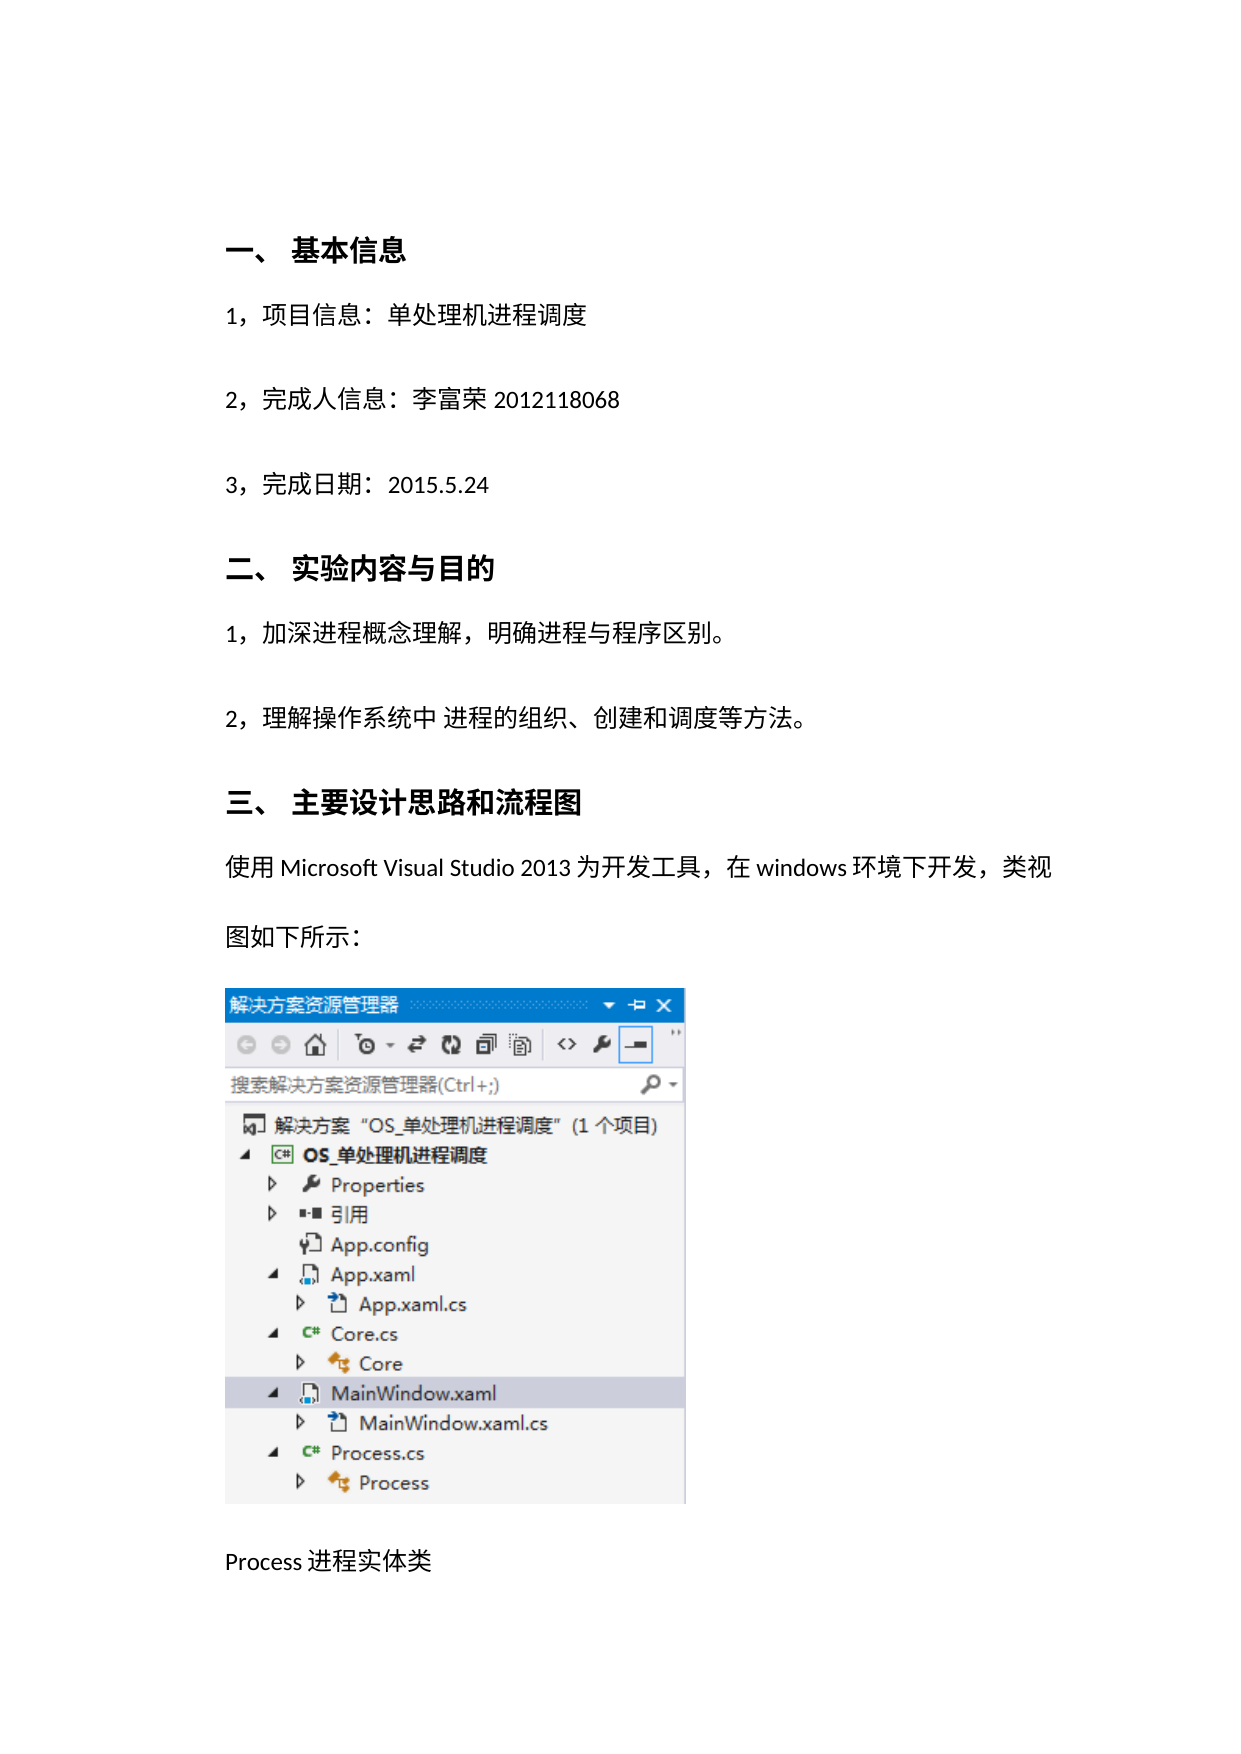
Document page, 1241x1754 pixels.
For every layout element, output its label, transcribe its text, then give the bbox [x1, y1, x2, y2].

list 实验内容与目的 [225, 534, 1053, 599]
text 使用Microsoft Visual Studio 2013为开发工具，在windows环境下开发，类视图如下所示： [225, 833, 1053, 968]
list 基本信息 [225, 216, 1053, 281]
list 主要设计思路和流程图 [225, 768, 1053, 833]
text Process进程实体类 [225, 1527, 1053, 1592]
text 2，理解操作系统中 进程的组织、创建和调度等方法。 [225, 684, 1053, 749]
text 2，完成人信息：李富荣 2012118068 [187, 366, 1053, 431]
text 3，完成日期：2015.5.24 [187, 450, 1053, 515]
text 1，加深进程概念理解，明确进程与程序区别。 [187, 599, 1053, 664]
picture [225, 988, 686, 1504]
text 1，项目信息：单处理机进程调度 [187, 281, 1053, 346]
